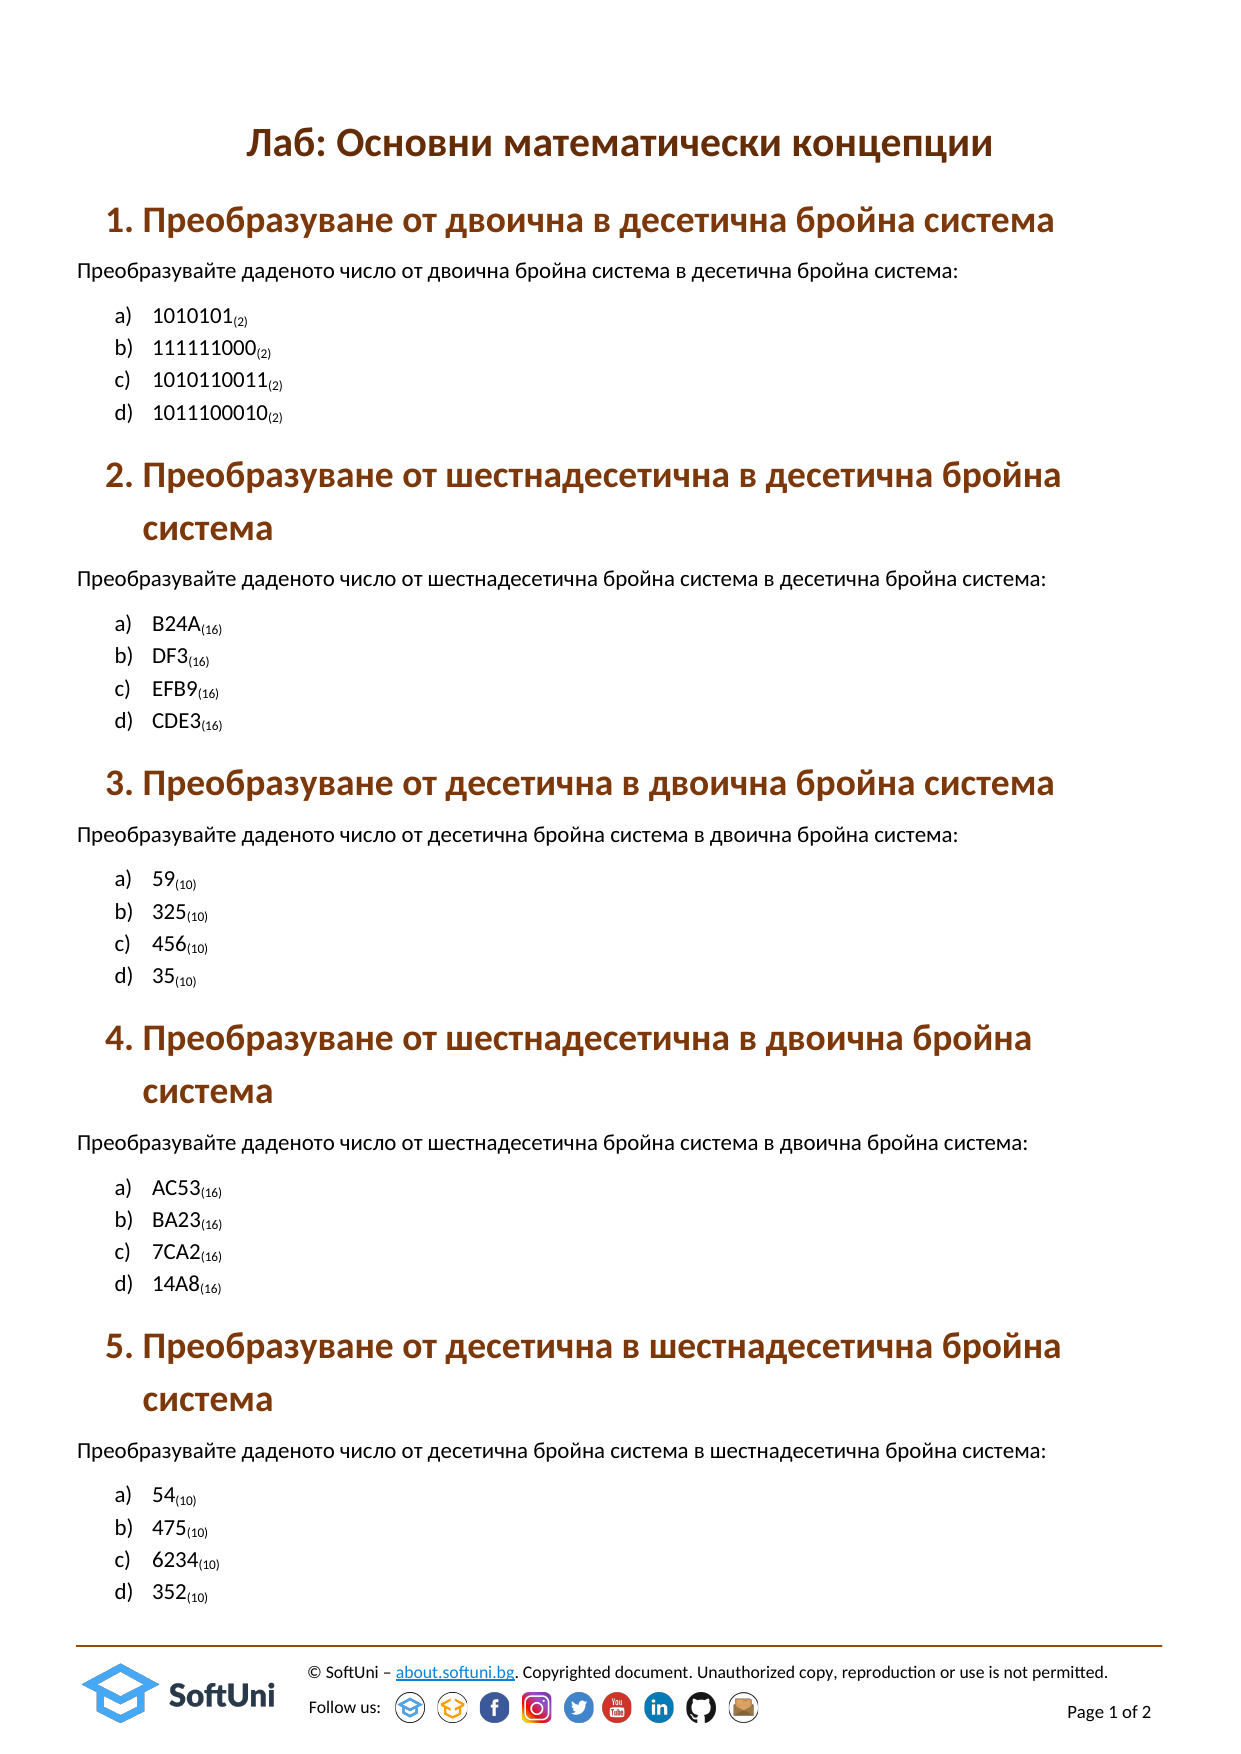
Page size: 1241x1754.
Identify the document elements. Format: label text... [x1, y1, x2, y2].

picture [644, 1692, 653, 1701]
picture [665, 1714, 674, 1723]
picture [75, 1658, 281, 1729]
picture [522, 1692, 552, 1723]
list AC53(16) [114, 1173, 1163, 1201]
list EFB9(16) [114, 674, 1163, 702]
list BA23(16) [114, 1205, 1163, 1233]
picture [658, 1705, 667, 1714]
subtitle Преобразуване от десетична в двоична бройна система [105, 759, 1163, 805]
picture [395, 1692, 425, 1723]
list 111111000(2) [114, 333, 1163, 361]
list 35(10) [114, 961, 1163, 989]
text Преобразувайте даденото число от десетична бройна система в двоична бройна система: [77, 820, 1163, 848]
list 59(10) [114, 864, 1163, 893]
list 54(10) [114, 1481, 1163, 1509]
subtitle Лаб: Основни математически концепции [77, 116, 1163, 167]
list 475(10) [114, 1513, 1163, 1541]
list B24A(16) [114, 609, 1163, 637]
text Преобразувайте даденото число от десетична бройна система в шестнадесетична бройна система: [77, 1436, 1163, 1464]
list 325(10) [114, 897, 1163, 925]
picture [665, 1692, 674, 1701]
list 6234(10) [114, 1545, 1163, 1573]
picture [602, 1692, 632, 1723]
list 1010101(2) [114, 301, 1163, 329]
list 7CA2(16) [114, 1237, 1163, 1265]
subtitle Преобразуване от шестнадесетична в десетична бройна система [105, 451, 1163, 549]
picture [728, 1692, 759, 1723]
list 456(10) [114, 929, 1163, 957]
list DF3(16) [114, 641, 1163, 669]
text Преобразувайте даденото число от двоична бройна система в десетична бройна система: [77, 257, 1163, 284]
list 1010110011(2) [114, 366, 1163, 394]
list 1011100010(2) [114, 398, 1163, 426]
list 352(10) [114, 1577, 1163, 1605]
picture [479, 1692, 510, 1723]
list 14A8(16) [114, 1269, 1163, 1297]
text Преобразувайте даденото число от шестнадесетична бройна система в двоична бройна система: [77, 1128, 1163, 1156]
text Преобразувайте даденото число от шестнадесетична бройна система в десетична бройна система: [77, 564, 1163, 593]
picture [644, 1714, 653, 1723]
subtitle Преобразуване от двоична в десетична бройна система [105, 196, 1163, 241]
subtitle Преобразуване от десетична в шестнадесетична бройна система [105, 1322, 1163, 1421]
list CDE3(16) [114, 706, 1163, 734]
picture [686, 1692, 716, 1723]
subtitle Преобразуване от шестнадесетична в двоична бройна система [105, 1014, 1163, 1113]
picture [437, 1692, 468, 1723]
picture [564, 1692, 594, 1723]
